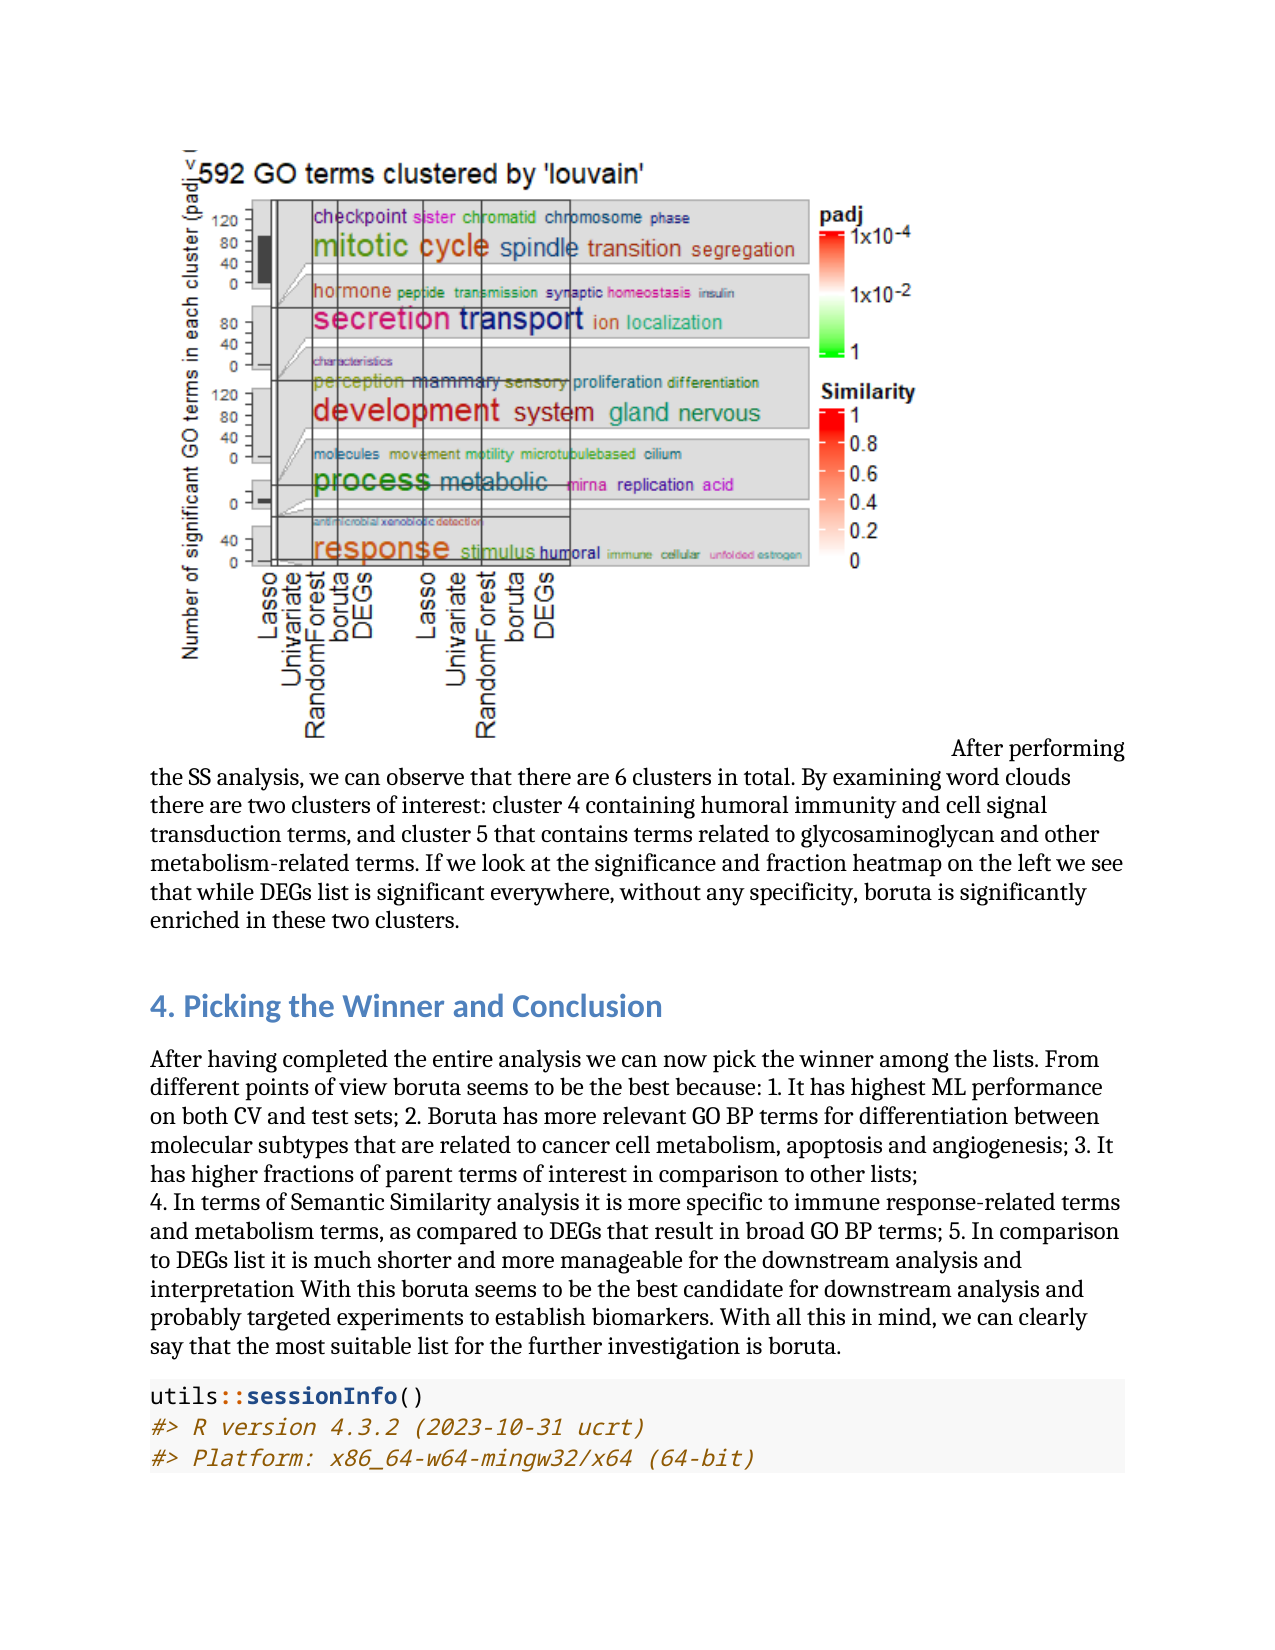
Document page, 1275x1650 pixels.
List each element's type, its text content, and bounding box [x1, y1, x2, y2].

subtitle 4. Picking the Winner and Conclusion [150, 985, 1125, 1026]
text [150, 1379, 1125, 1473]
text After having completed the entire analysis we can now pick the winner among the lists. From different points of view boruta seems to be the best because: 1. It has highest ML performance on both CV and test sets; 2. Boruta has more relevant GO BP terms for differentiation between molecular subtypes that are related to cancer cell metabolism, apoptosis and angiogenesis; 3. It has higher fractions of parent terms of interest in comparison to other lists; 4. In terms of Semantic Similarity analysis it is more specific to immune response-related terms and metabolism terms, as compared to DEGs that result in broad GO BP terms; 5. In comparison to DEGs list it is much shorter and more manageable for the downstream analysis and interpretation With this boruta seems to be the best candidate for downstream analysis and probably targeted experiments to establish biomarkers. With all this in mind, we can clearly say that the most suitable list for the further investigation is boruta. [150, 1044, 1125, 1361]
picture [168, 150, 927, 757]
